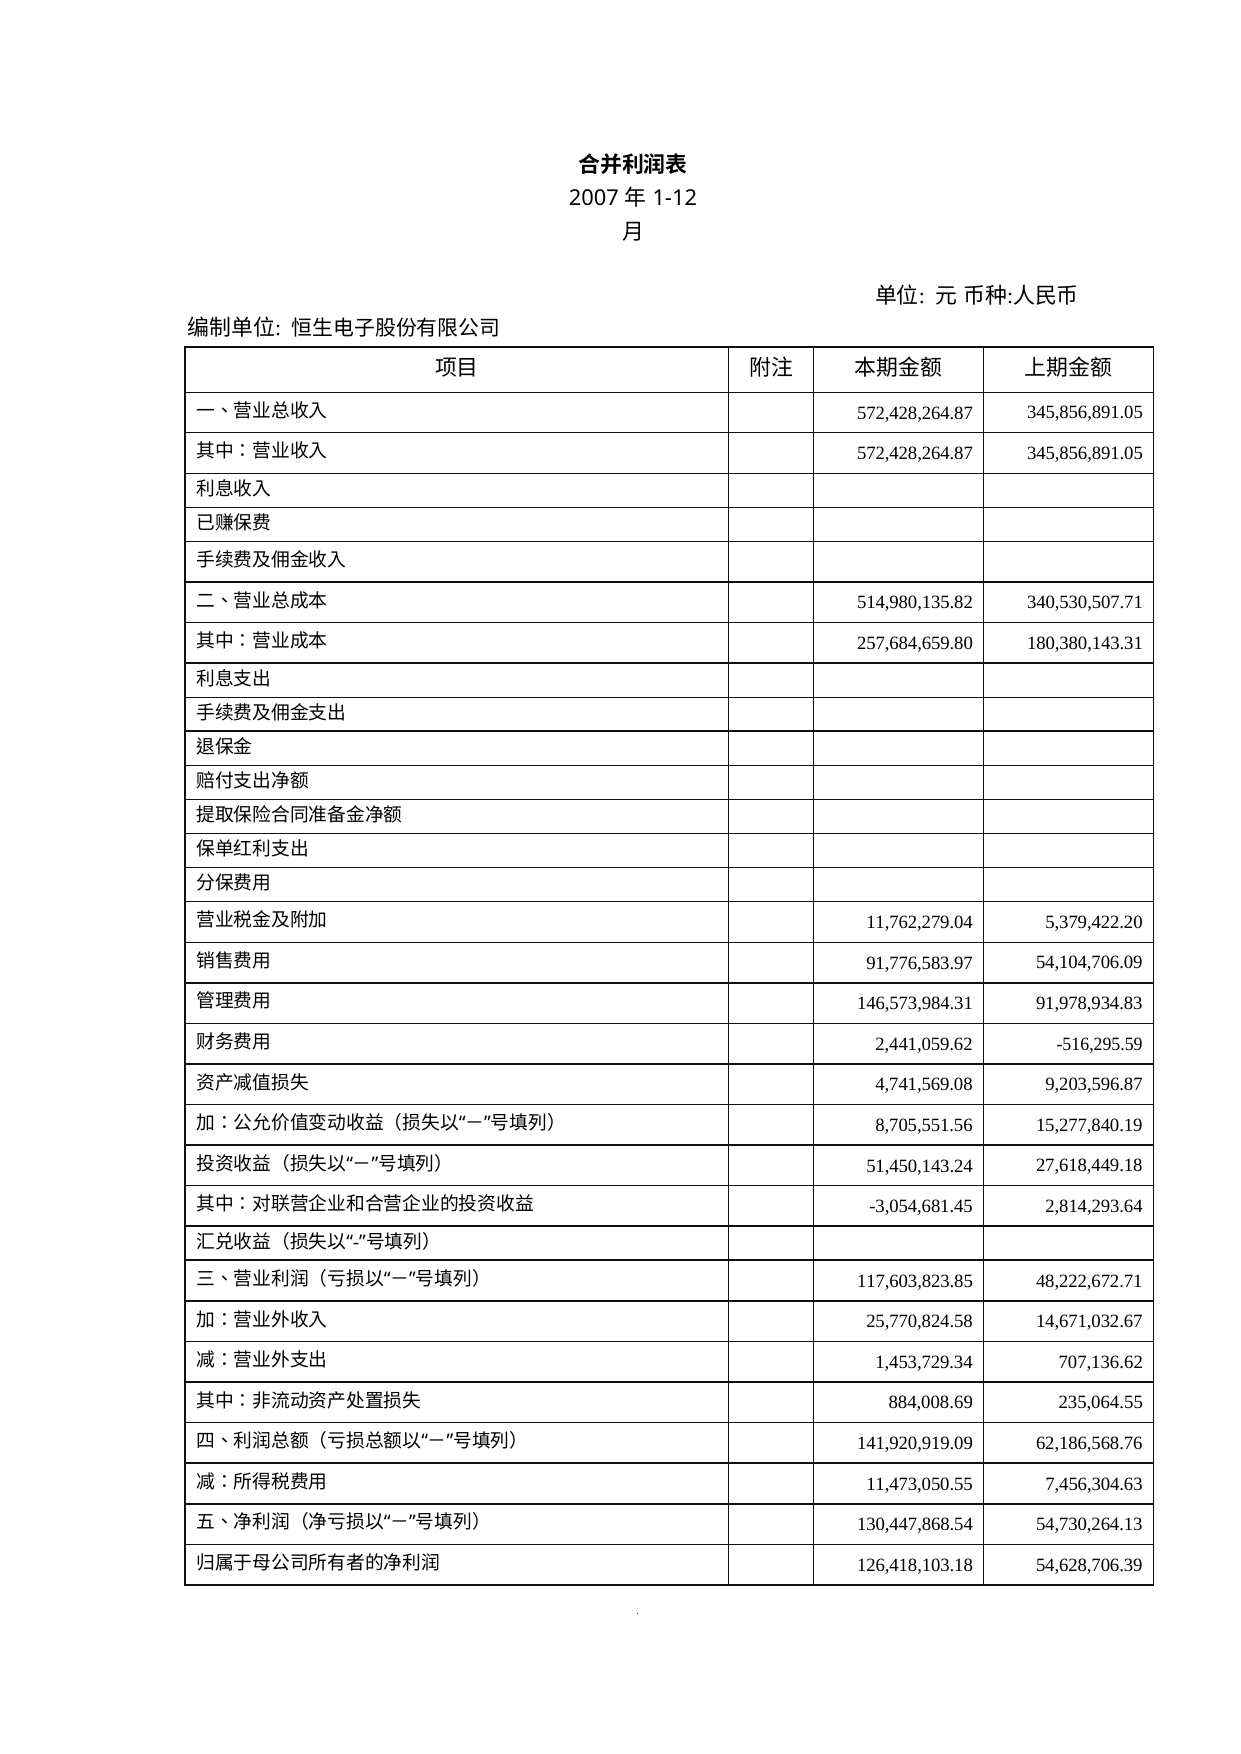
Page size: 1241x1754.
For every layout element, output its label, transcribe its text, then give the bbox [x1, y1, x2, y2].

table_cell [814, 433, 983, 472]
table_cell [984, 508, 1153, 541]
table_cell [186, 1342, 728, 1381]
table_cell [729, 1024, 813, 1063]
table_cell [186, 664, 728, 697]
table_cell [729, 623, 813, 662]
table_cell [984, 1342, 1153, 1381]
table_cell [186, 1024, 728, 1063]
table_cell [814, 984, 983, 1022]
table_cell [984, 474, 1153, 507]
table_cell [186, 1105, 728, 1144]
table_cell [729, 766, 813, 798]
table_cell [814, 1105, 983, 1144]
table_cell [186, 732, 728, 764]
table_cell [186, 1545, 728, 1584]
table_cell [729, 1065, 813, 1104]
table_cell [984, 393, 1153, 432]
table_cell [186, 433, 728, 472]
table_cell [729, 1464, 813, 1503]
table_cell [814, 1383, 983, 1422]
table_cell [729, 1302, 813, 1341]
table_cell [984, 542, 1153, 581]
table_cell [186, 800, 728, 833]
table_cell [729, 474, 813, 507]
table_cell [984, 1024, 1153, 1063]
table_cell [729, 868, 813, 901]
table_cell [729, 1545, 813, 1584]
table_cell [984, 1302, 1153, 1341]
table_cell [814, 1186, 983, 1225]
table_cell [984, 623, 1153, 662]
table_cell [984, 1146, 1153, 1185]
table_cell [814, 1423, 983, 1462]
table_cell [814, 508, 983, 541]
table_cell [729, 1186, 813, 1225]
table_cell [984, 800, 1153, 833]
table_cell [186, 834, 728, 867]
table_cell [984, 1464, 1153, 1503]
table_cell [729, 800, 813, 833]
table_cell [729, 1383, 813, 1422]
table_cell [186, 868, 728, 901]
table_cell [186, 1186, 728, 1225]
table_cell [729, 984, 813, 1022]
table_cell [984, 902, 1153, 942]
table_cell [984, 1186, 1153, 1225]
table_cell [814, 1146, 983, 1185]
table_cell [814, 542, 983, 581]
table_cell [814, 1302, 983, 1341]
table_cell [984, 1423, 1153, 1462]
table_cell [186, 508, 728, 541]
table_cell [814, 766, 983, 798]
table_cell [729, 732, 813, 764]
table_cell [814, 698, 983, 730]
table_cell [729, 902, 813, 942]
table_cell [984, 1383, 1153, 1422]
text 合并利润表 2007 年 1-12 月 [559, 148, 707, 246]
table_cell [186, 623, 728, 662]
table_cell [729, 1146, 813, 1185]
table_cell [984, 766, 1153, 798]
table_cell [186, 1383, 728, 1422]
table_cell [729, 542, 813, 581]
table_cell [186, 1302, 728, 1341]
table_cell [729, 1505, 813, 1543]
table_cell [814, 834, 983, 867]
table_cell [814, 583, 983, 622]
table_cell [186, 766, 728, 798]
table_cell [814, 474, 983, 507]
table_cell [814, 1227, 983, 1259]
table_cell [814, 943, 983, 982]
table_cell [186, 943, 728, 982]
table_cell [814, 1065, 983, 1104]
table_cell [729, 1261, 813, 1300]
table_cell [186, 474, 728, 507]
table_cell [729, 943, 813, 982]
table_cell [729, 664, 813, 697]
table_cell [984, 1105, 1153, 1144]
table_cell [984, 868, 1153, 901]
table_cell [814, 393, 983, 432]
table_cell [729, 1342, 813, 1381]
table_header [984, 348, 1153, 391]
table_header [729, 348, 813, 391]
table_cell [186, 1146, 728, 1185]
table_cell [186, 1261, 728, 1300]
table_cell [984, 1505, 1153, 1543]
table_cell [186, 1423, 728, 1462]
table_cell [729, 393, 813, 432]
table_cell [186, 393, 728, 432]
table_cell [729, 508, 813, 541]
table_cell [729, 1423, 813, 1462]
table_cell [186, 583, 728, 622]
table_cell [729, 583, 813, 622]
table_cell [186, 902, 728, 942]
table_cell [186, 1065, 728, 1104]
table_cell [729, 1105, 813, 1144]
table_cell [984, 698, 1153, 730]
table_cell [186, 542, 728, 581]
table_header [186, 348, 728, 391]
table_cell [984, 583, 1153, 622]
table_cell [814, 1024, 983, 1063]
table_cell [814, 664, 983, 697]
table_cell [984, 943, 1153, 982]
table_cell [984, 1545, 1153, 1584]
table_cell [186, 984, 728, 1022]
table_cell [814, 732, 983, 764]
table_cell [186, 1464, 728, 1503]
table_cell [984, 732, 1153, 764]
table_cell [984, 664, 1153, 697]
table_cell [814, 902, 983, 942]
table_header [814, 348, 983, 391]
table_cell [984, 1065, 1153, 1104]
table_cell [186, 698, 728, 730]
text 单位: 元 币种:人民币 [175, 280, 1078, 310]
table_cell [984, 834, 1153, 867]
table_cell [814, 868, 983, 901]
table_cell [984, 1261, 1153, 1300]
text 编制单位: 恒生电子股份有限公司 [187, 312, 1086, 342]
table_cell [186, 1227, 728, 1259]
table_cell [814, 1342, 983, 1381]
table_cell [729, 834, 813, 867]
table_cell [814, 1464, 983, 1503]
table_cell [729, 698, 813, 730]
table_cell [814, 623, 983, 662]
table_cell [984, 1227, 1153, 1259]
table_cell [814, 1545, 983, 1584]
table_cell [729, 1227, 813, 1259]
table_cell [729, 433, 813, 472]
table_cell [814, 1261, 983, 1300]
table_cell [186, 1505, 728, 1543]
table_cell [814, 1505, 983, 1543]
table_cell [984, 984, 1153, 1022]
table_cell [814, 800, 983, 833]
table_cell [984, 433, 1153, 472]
